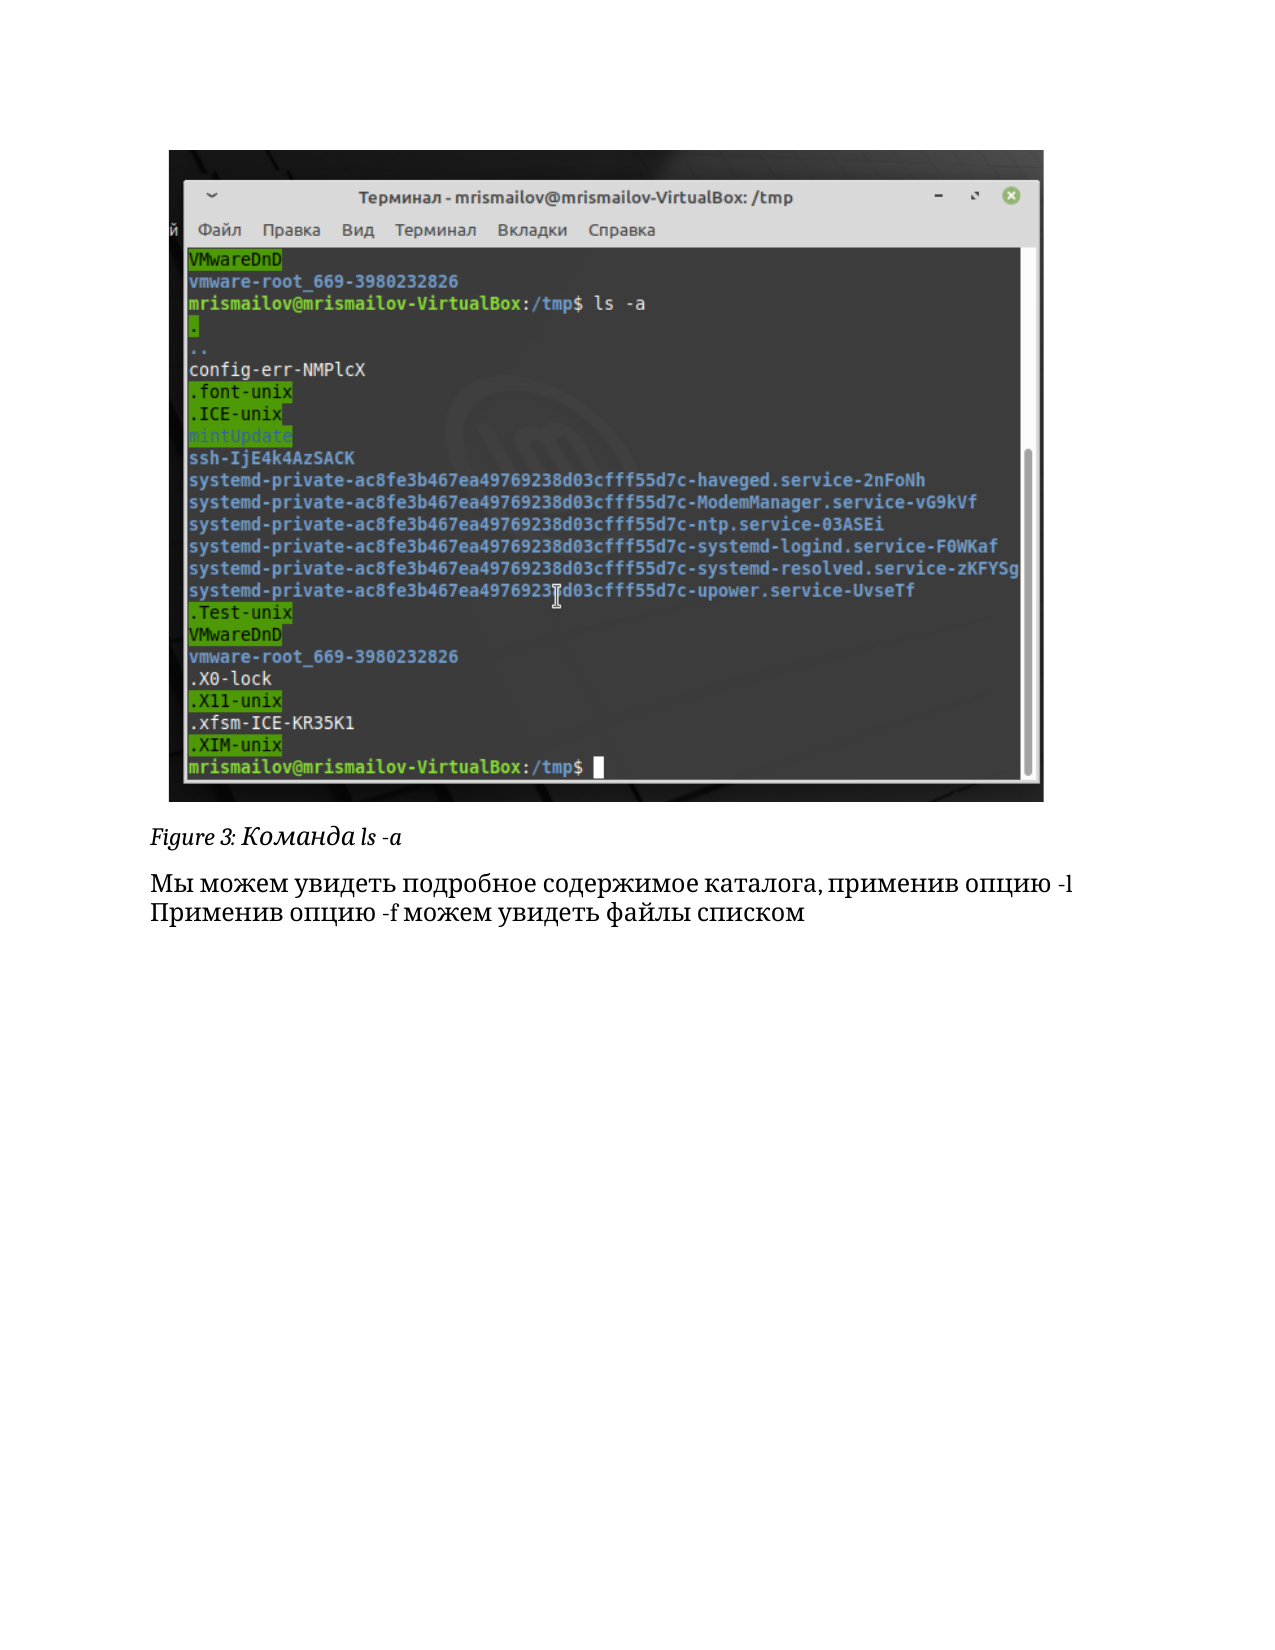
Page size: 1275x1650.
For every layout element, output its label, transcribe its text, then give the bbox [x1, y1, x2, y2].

text Figure 3: Команда ls -a [150, 823, 1125, 852]
text Мы можем увидеть подробное содержимое каталога, применив опцию -l Применив опцию -f можем увидеть файлы списком [150, 870, 1125, 928]
picture [168, 150, 1044, 802]
